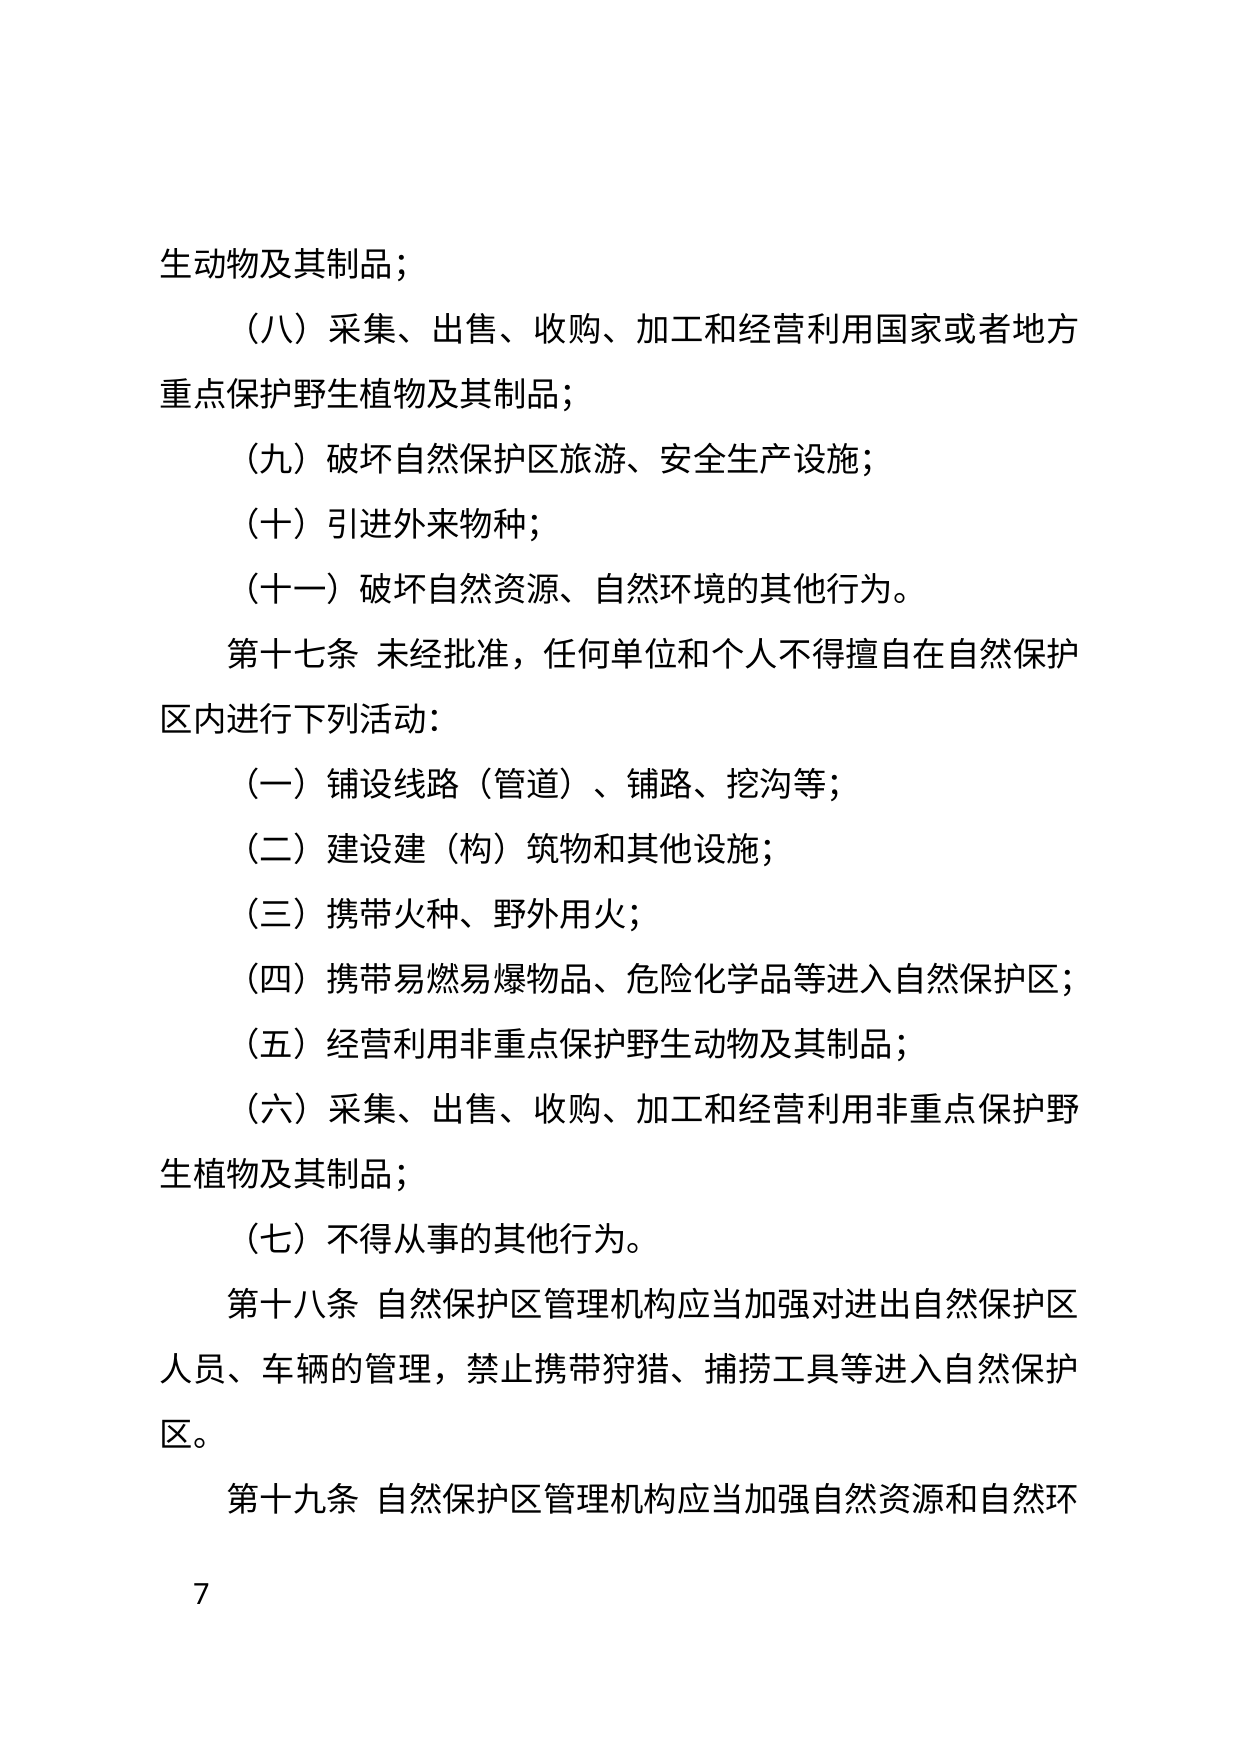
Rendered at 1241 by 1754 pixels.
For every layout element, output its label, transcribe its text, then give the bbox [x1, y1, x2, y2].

text （十）引进外来物种； [159, 489, 1081, 554]
text （六）采集、出售、收购、加工和经营利用非重点保护野生植物及其制品； [159, 1074, 1081, 1204]
text （三）携带火种、野外用火； [159, 879, 1081, 944]
text （五）经营利用非重点保护野生动物及其制品； [159, 1009, 1081, 1074]
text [159, 1464, 1081, 1529]
text （十一）破坏自然资源、自然环境的其他行为。 [159, 554, 1081, 619]
text （一）铺设线路（管道）、铺路、挖沟等； [159, 749, 1081, 814]
text （八）采集、出售、收购、加工和经营利用国家或者地方重点保护野生植物及其制品； [159, 294, 1081, 424]
text （九）破坏自然保护区旅游、安全生产设施； [159, 424, 1081, 489]
text （七）不得从事的其他行为。 [159, 1204, 1081, 1269]
text 第十八条 自然保护区管理机构应当加强对进出自然保护区人员、车辆的管理，禁止携带狩猎、捕捞工具等进入自然保护区。 [159, 1269, 1081, 1464]
text （二）建设建（构）筑物和其他设施； [159, 814, 1081, 879]
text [159, 229, 1081, 294]
text （四）携带易燃易爆物品、危险化学品等进入自然保护区； [159, 944, 1081, 1009]
text 第十七条 未经批准，任何单位和个人不得擅自在自然保护区内进行下列活动： [159, 619, 1081, 749]
